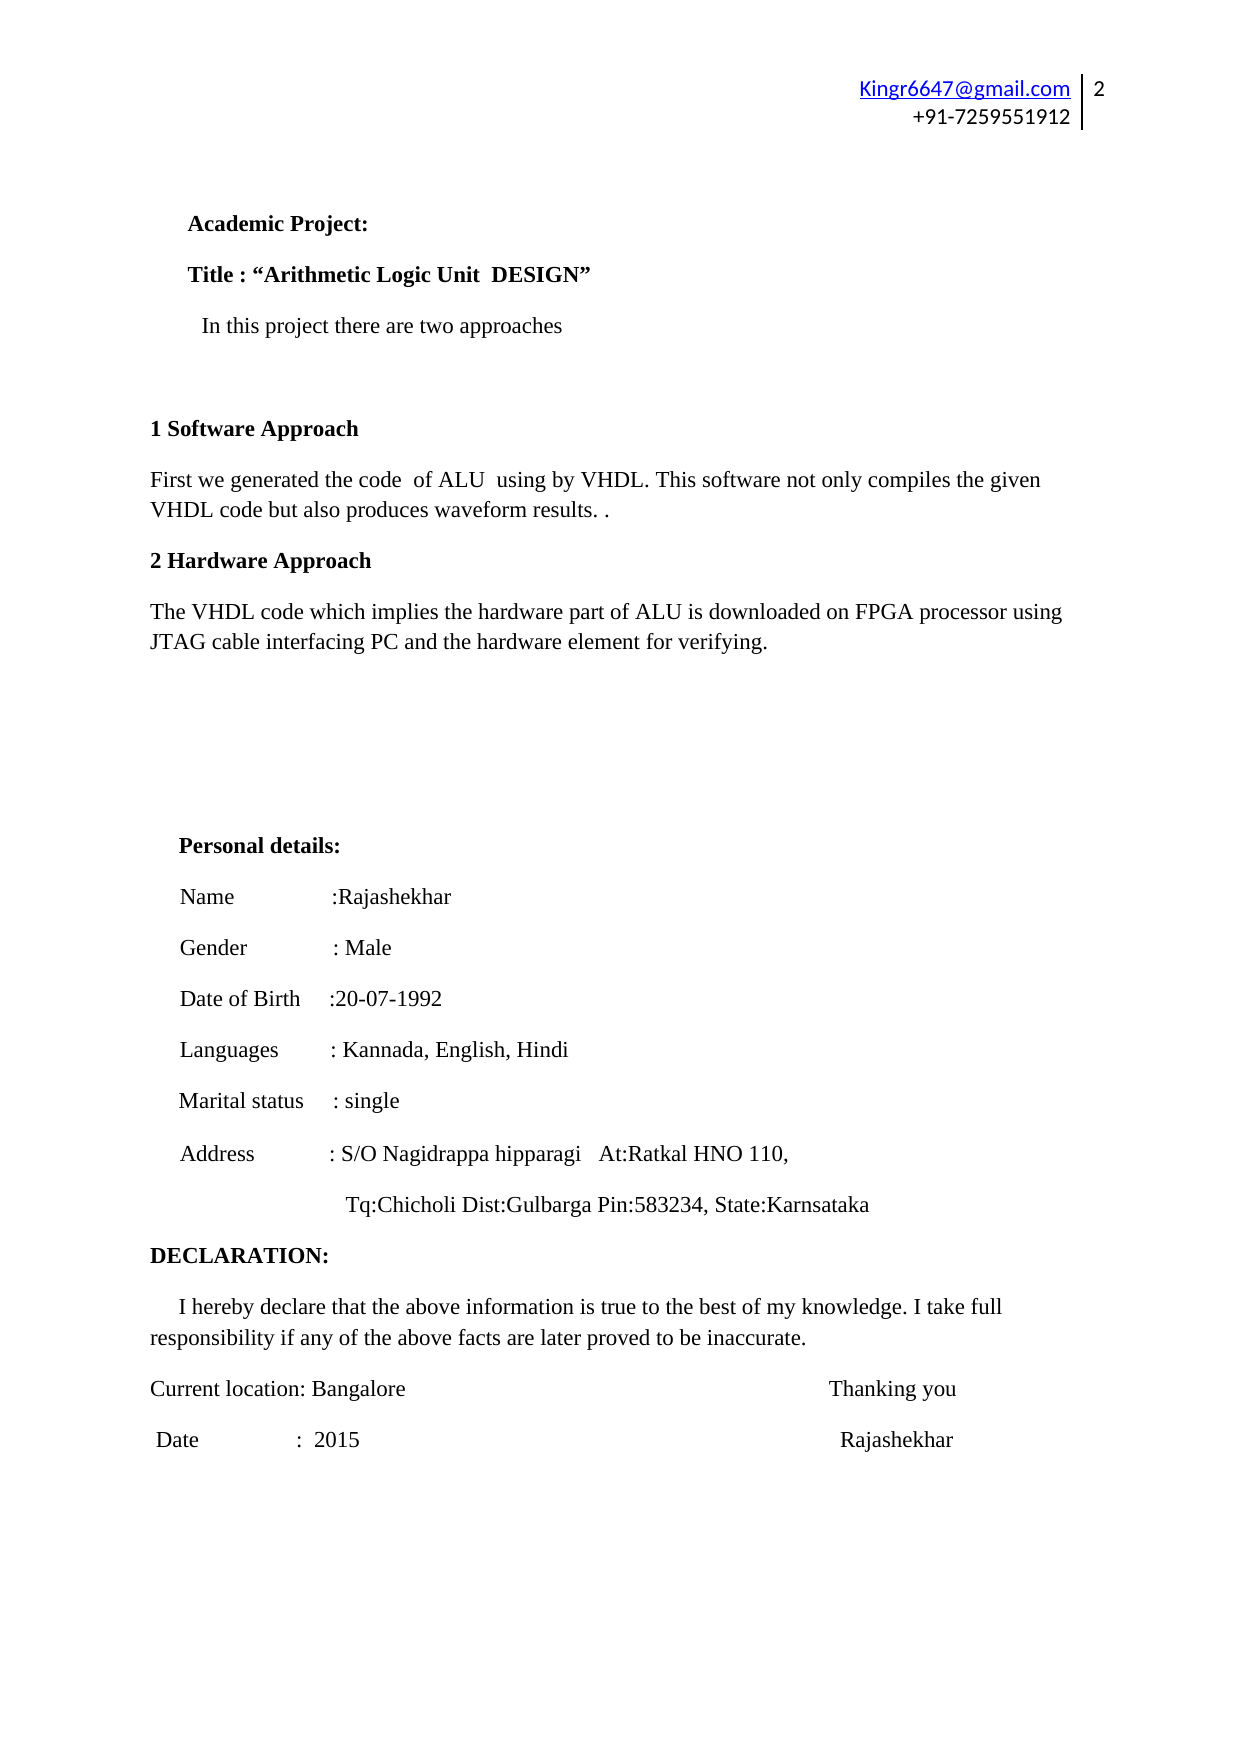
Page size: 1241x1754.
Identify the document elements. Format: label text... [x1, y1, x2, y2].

text Date : 2015 Rajashekhar [150, 1426, 1090, 1452]
text 2 Hardware Approach [150, 547, 1090, 573]
text Languages : Kannada, English, Hindi [179, 1037, 1090, 1063]
text The VHDL code which implies the hardware part of ALU is downloaded on FPGA processor using JTAG cable interfacing PC and the hardware element for verifying. [150, 598, 1090, 654]
text I hereby declare that the above information is true to the best of my knowledge. I take full responsibility if any of the above facts are later proved to be inaccurate. [150, 1293, 1090, 1350]
text Tq:Chicholi Dist:Gulbarga Pin:583234, State:Karnsataka [179, 1191, 1090, 1218]
text In this project there are two approaches [150, 313, 1090, 339]
text Current location: Bangalore Thanking you [150, 1375, 1090, 1401]
text Title : “Arithmetic Logic Unit DESIGN” [187, 262, 1090, 288]
text 1 Software Approach [150, 415, 1090, 441]
text Marital status : single [150, 1088, 1090, 1114]
text Name :Rajashekhar [179, 883, 1090, 910]
text Address : S/O Nagidrappa hipparagi At:Ratkal HNO 110, [179, 1140, 1090, 1167]
text Academic Project: [187, 211, 1090, 237]
text DECLARATION: [150, 1242, 1090, 1269]
text First we generated the code of ALU using by VHDL. This software not only compiles the given VHDL code but also produces waveform results. . [150, 466, 1090, 522]
text Gender : Male [179, 934, 1090, 961]
text Date of Birth :20-07-1992 [179, 986, 1090, 1012]
text Personal details: [150, 832, 1090, 859]
